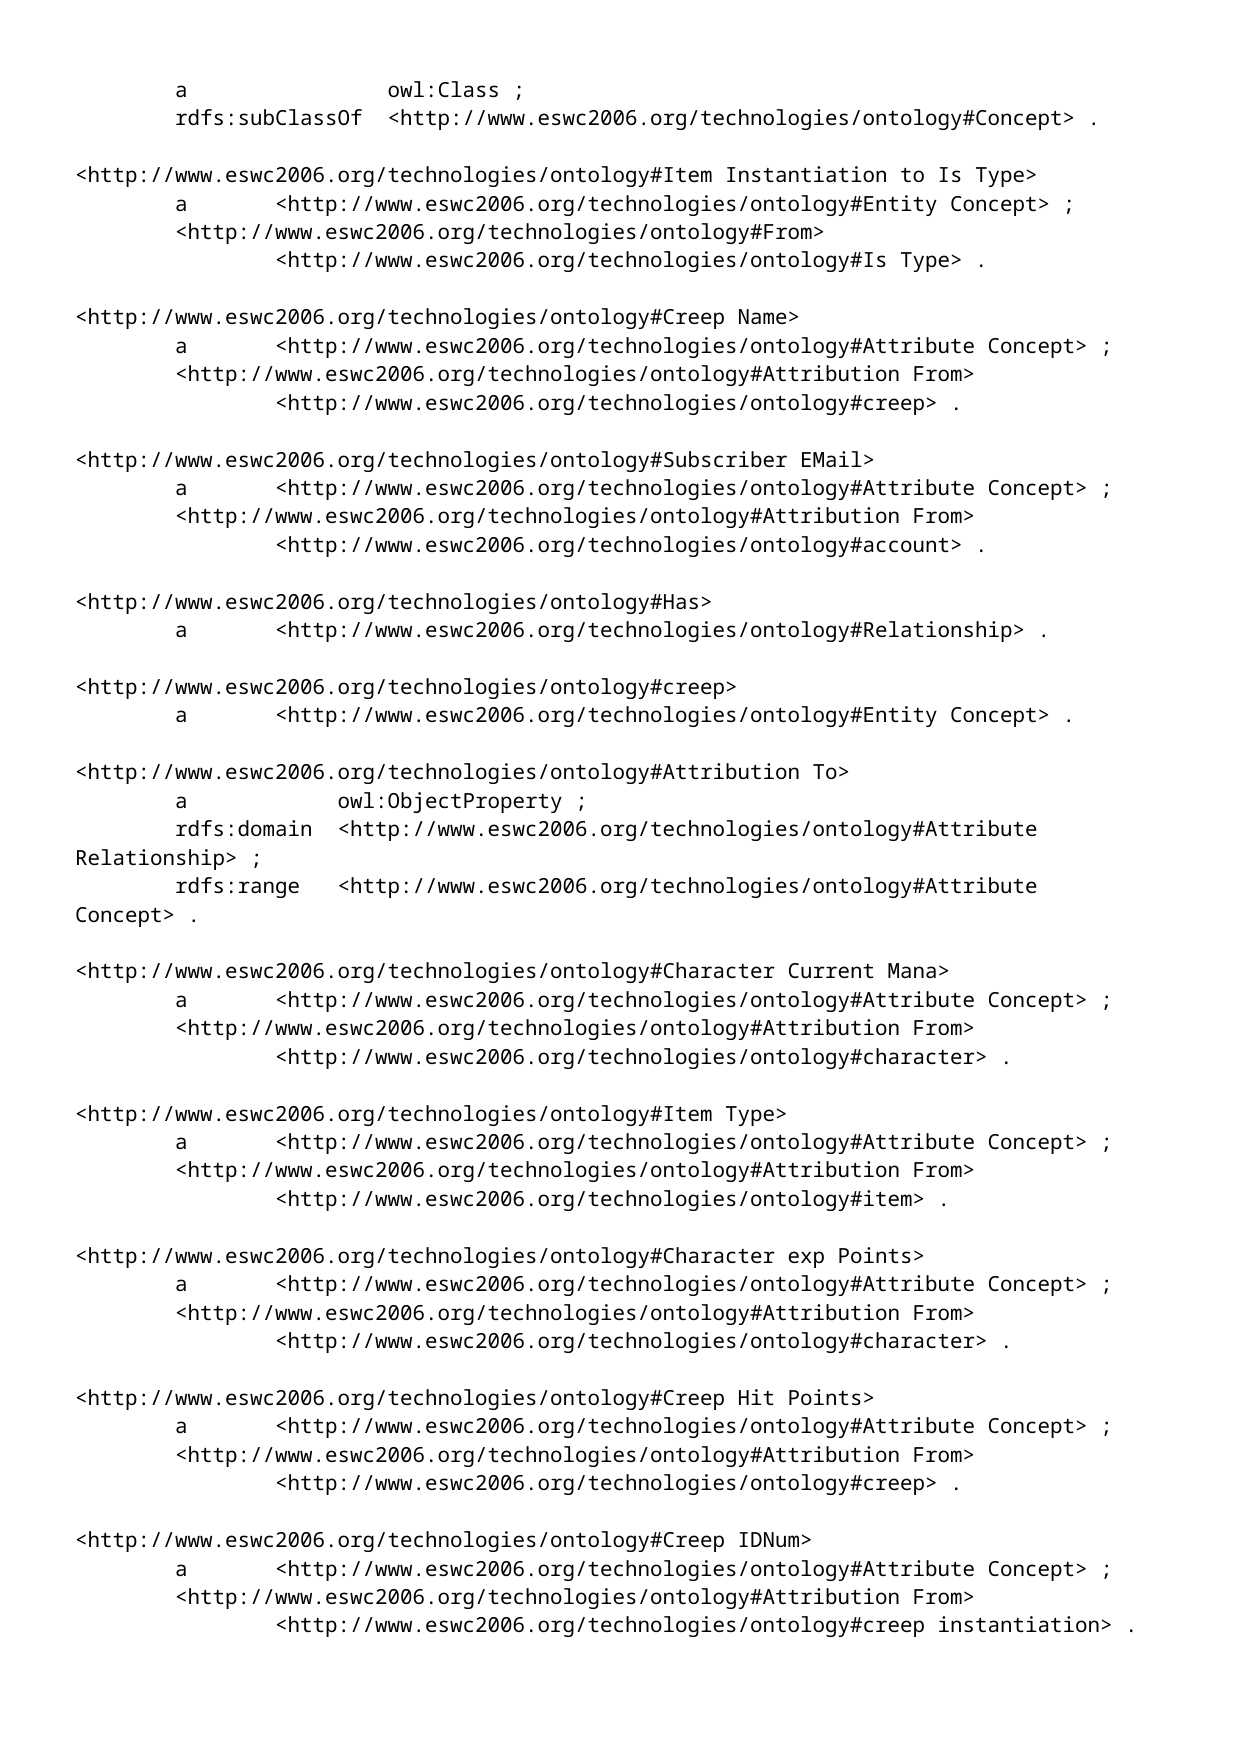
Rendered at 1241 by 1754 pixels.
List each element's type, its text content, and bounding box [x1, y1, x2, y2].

text a <http://www.eswc2006.org/technologies/ontology#Attribute Concept> ; [75, 1412, 1165, 1440]
text <http://www.eswc2006.org/technologies/ontology#Attribution From> [75, 1298, 1165, 1326]
text <http://www.eswc2006.org/technologies/ontology#creep instantiation> . [75, 1611, 1165, 1639]
text a owl:ObjectProperty ; [75, 786, 1165, 814]
text <http://www.eswc2006.org/technologies/ontology#Character Current Mana> [75, 957, 1165, 985]
text rdfs:domain <http://www.eswc2006.org/technologies/ontology#Attribute Relationship> ; [75, 814, 1165, 871]
text <http://www.eswc2006.org/technologies/ontology#Creep Name> [75, 302, 1165, 331]
text <http://www.eswc2006.org/technologies/ontology#Item Instantiation to Is Type> [75, 160, 1165, 189]
text <http://www.eswc2006.org/technologies/ontology#From> [75, 217, 1165, 246]
text a <http://www.eswc2006.org/technologies/ontology#Attribute Concept> ; [75, 331, 1165, 359]
text <http://www.eswc2006.org/technologies/ontology#Subscriber EMail> [75, 445, 1165, 473]
text a <http://www.eswc2006.org/technologies/ontology#Entity Concept> ; [75, 189, 1165, 217]
text <http://www.eswc2006.org/technologies/ontology#Attribution From> [75, 1156, 1165, 1184]
text <http://www.eswc2006.org/technologies/ontology#Has> [75, 587, 1165, 615]
text <http://www.eswc2006.org/technologies/ontology#character> . [75, 1326, 1165, 1355]
text <http://www.eswc2006.org/technologies/ontology#Item Type> [75, 1099, 1165, 1127]
text a <http://www.eswc2006.org/technologies/ontology#Attribute Concept> ; [75, 1269, 1165, 1298]
text <http://www.eswc2006.org/technologies/ontology#Character exp Points> [75, 1241, 1165, 1269]
text <http://www.eswc2006.org/technologies/ontology#item> . [75, 1184, 1165, 1212]
text <http://www.eswc2006.org/technologies/ontology#Creep IDNum> [75, 1525, 1165, 1554]
text <http://www.eswc2006.org/technologies/ontology#creep> [75, 672, 1165, 701]
text <http://www.eswc2006.org/technologies/ontology#Is Type> . [75, 246, 1165, 274]
text <http://www.eswc2006.org/technologies/ontology#Attribution From> [75, 502, 1165, 530]
text <http://www.eswc2006.org/technologies/ontology#Creep Hit Points> [75, 1383, 1165, 1412]
text <http://www.eswc2006.org/technologies/ontology#Attribution To> [75, 757, 1165, 786]
text <http://www.eswc2006.org/technologies/ontology#Attribution From> [75, 1582, 1165, 1611]
text a <http://www.eswc2006.org/technologies/ontology#Attribute Concept> ; [75, 1554, 1165, 1582]
text <http://www.eswc2006.org/technologies/ontology#creep> . [75, 1468, 1165, 1497]
text <http://www.eswc2006.org/technologies/ontology#Attribution From> [75, 1013, 1165, 1042]
text a <http://www.eswc2006.org/technologies/ontology#Attribute Concept> ; [75, 985, 1165, 1013]
text a <http://www.eswc2006.org/technologies/ontology#Relationship> . [75, 615, 1165, 644]
text <http://www.eswc2006.org/technologies/ontology#Attribution From> [75, 1440, 1165, 1468]
text a <http://www.eswc2006.org/technologies/ontology#Entity Concept> . [75, 701, 1165, 729]
text a <http://www.eswc2006.org/technologies/ontology#Attribute Concept> ; [75, 1127, 1165, 1156]
text rdfs:range <http://www.eswc2006.org/technologies/ontology#Attribute Concept> . [75, 871, 1165, 928]
text <http://www.eswc2006.org/technologies/ontology#creep> . [75, 388, 1165, 416]
text rdfs:subClassOf <http://www.eswc2006.org/technologies/ontology#Concept> . [75, 103, 1165, 132]
text a owl:Class ; [75, 75, 1165, 103]
text <http://www.eswc2006.org/technologies/ontology#character> . [75, 1042, 1165, 1070]
text <http://www.eswc2006.org/technologies/ontology#account> . [75, 530, 1165, 558]
text a <http://www.eswc2006.org/technologies/ontology#Attribute Concept> ; [75, 473, 1165, 502]
text <http://www.eswc2006.org/technologies/ontology#Attribution From> [75, 359, 1165, 388]
